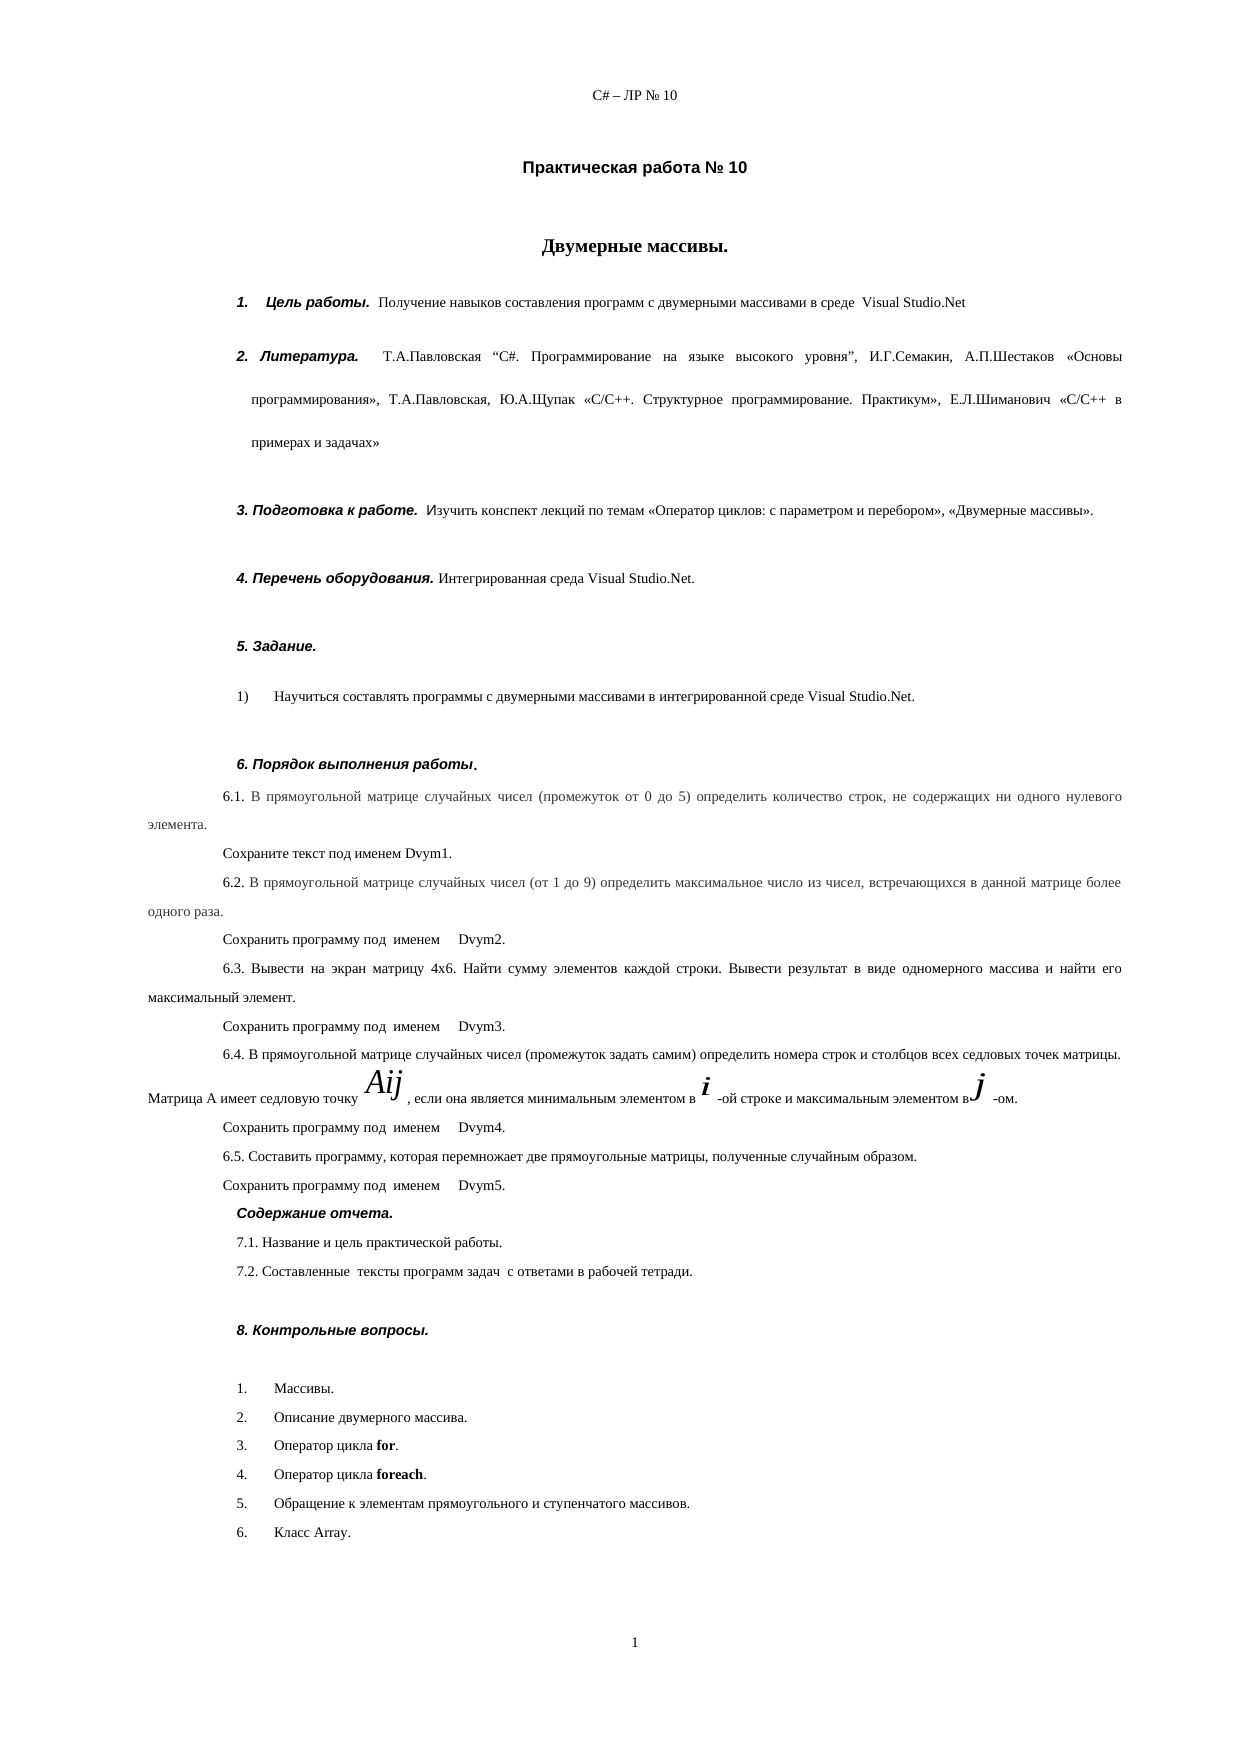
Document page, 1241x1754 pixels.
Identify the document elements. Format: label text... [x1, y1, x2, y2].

text Сохранить программу под именем Dvym3. [148, 1005, 1122, 1034]
list Класс Array. [236, 1511, 1122, 1540]
list Обращение к элементам прямоугольного и ступенчатого массивов. [236, 1483, 1122, 1511]
text 6.1. В прямоугольной матрице случайных чисел (промежуток от 0 до 5) определить количество строк, не содержащих ни одного нулевого элемента. [148, 775, 1122, 833]
text Двумерные массивы. [148, 218, 1122, 257]
list Оператор цикла foreach. [236, 1454, 1122, 1483]
text 6.3. Вывести на экран матрицу 4x6. Найти сумму элементов каждой строки. Вывести результат в виде одномерного массива и найти его максимальный элемент. [148, 948, 1122, 1005]
text 3. Подготовка к работе. Изучить конспект лекций по темам «Оператор циклов: с параметром и перебором», «Двумерные массивы». [236, 490, 1122, 518]
list Массивы. [236, 1368, 1122, 1396]
text 7.2. Составленные тексты программ задач с ответами в рабочей тетради. [236, 1251, 1122, 1279]
text 6.4. В прямоугольной матрице случайных чисел (промежуток задать самим) определить номера строк и столбцов всех седловых точек матрицы. Матрица А имеет седловую точку , если она является минимальным элементом в -ой строке и максимальным элементом в-ом. [148, 1034, 1122, 1107]
text Содержание отчета. [236, 1193, 1122, 1222]
text Сохранить программу под именем Dvym5. [148, 1164, 1122, 1193]
list Цель работы. Получение навыков составления программ с двумерными массивами в среде Visual Studio.Net [236, 282, 1122, 310]
text 6.5. Составить программу, которая перемножает две прямоугольные матрицы, полученные случайным образом. [148, 1136, 1122, 1164]
text Сохранить программу под именем Dvym2. [148, 919, 1122, 948]
text 8. Контрольные вопросы. [236, 1310, 1122, 1339]
list Оператор цикла for. [236, 1425, 1122, 1454]
text Сохраните текст под именем Dvym1. [148, 833, 1122, 862]
text 7.1. Название и цель практической работы. [236, 1222, 1122, 1251]
text 6. Порядок выполнения работы. [236, 735, 1122, 775]
list Научиться составлять программы с двумерными массивами в интегрированной среде Visual Studio.Net. [236, 675, 1122, 704]
text 2. Литература. Т.А.Павловская “С#. Программирование на языке высокого уровня”, И.Г.Семакин, А.П.Шестаков «Основы программирования», Т.А.Павловская, Ю.А.Щупак «С/С++. Структурное программирование. Практикум», Е.Л.Шиманович «С/С++ в примерах и задачах» [236, 335, 1122, 450]
text 6.2. В прямоугольной матрице случайных чисел (от 1 до 9) определить максимальное число из чисел, встречающихся в данной матрице более одного раза. [148, 862, 1122, 919]
text 5. Задание. [236, 626, 1122, 655]
list Описание двумерного массива. [236, 1396, 1122, 1425]
text 4. Перечень оборудования. Интегрированная среда Visual Studio.Net. [236, 558, 1122, 587]
text Практическая работа № 10 [147, 143, 1122, 177]
text Сохранить программу под именем Dvym4. [148, 1107, 1122, 1136]
